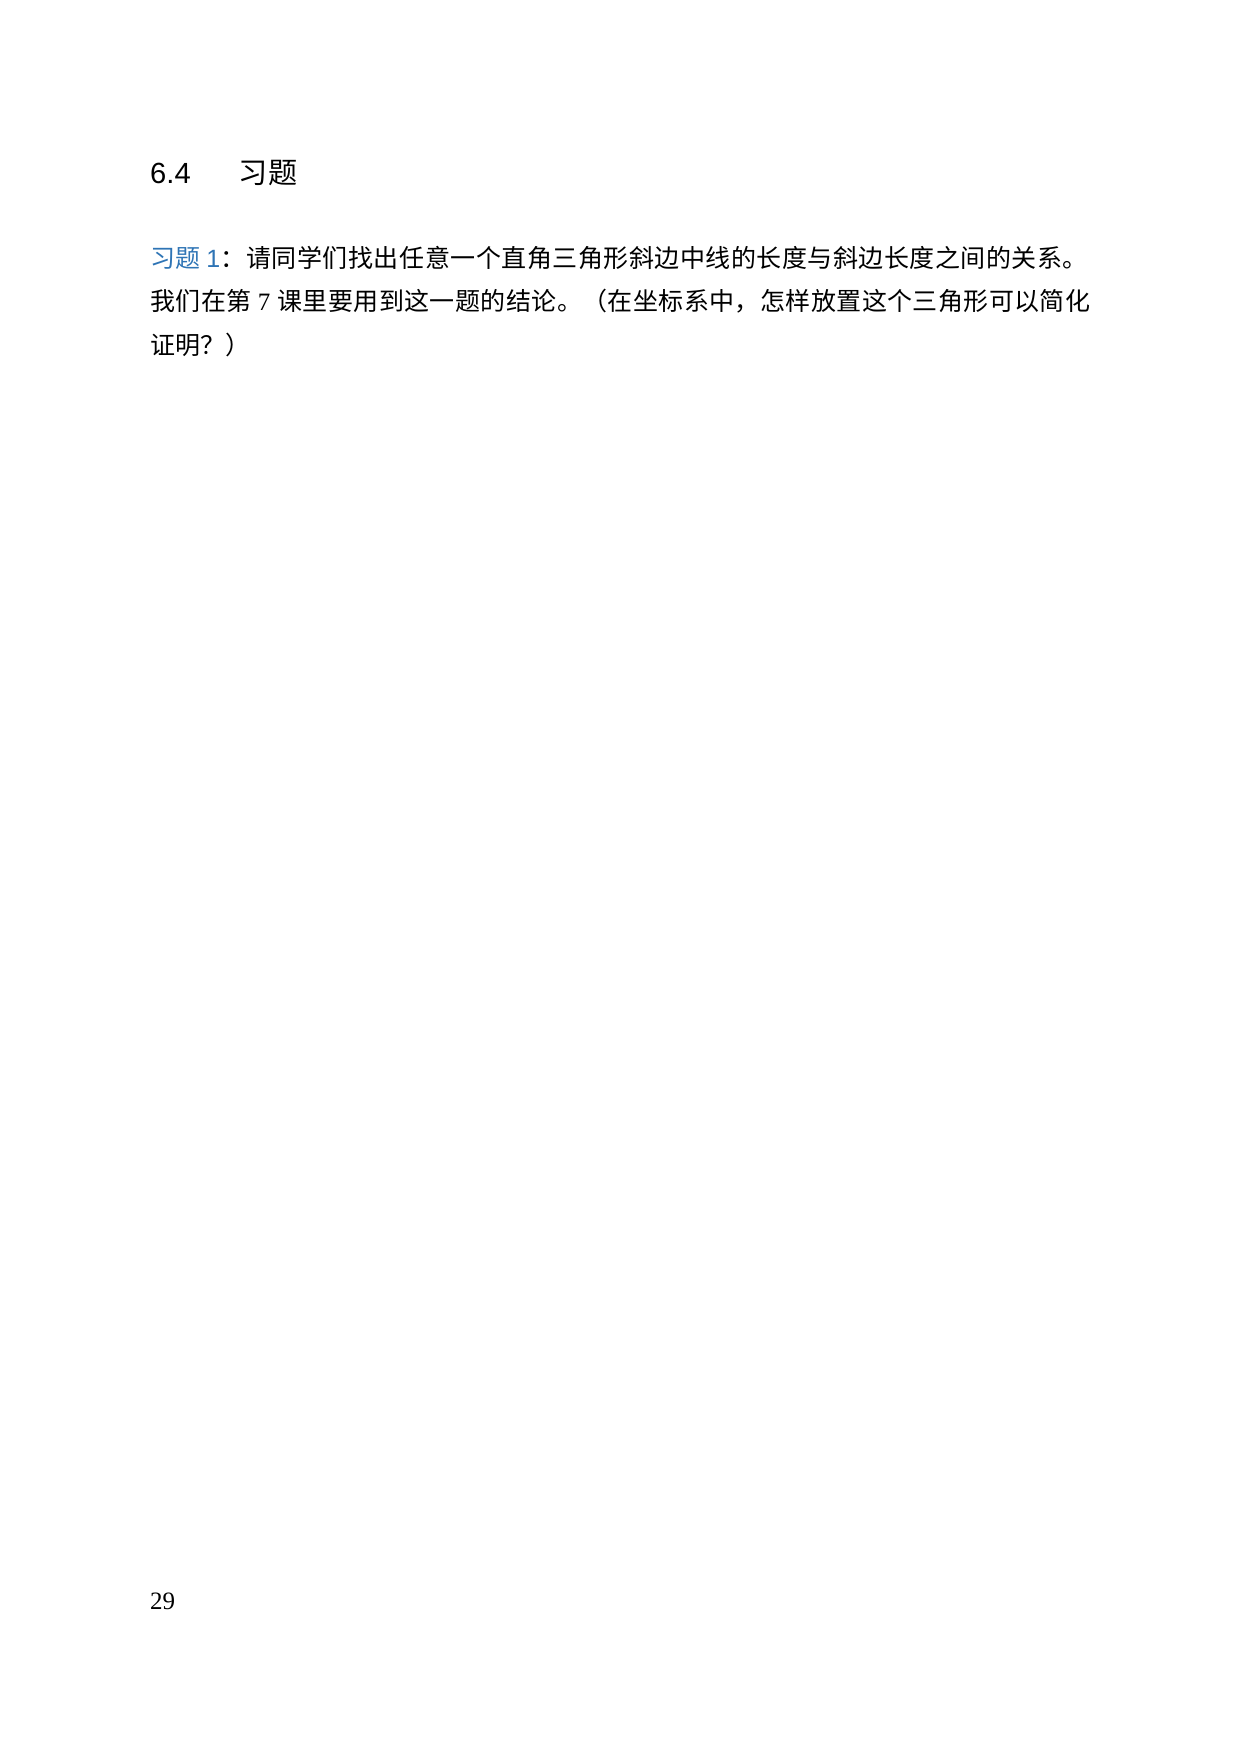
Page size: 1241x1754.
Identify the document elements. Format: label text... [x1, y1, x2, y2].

subtitle 习题 [150, 150, 1090, 192]
text 习题1：请同学们找出任意一个直角三角形斜边中线的长度与斜边长度之间的关系。我们在第 7 课里要用到这一题的结论。（在坐标系中，怎样放置这个三角形可以简化证明？） [150, 238, 1090, 361]
